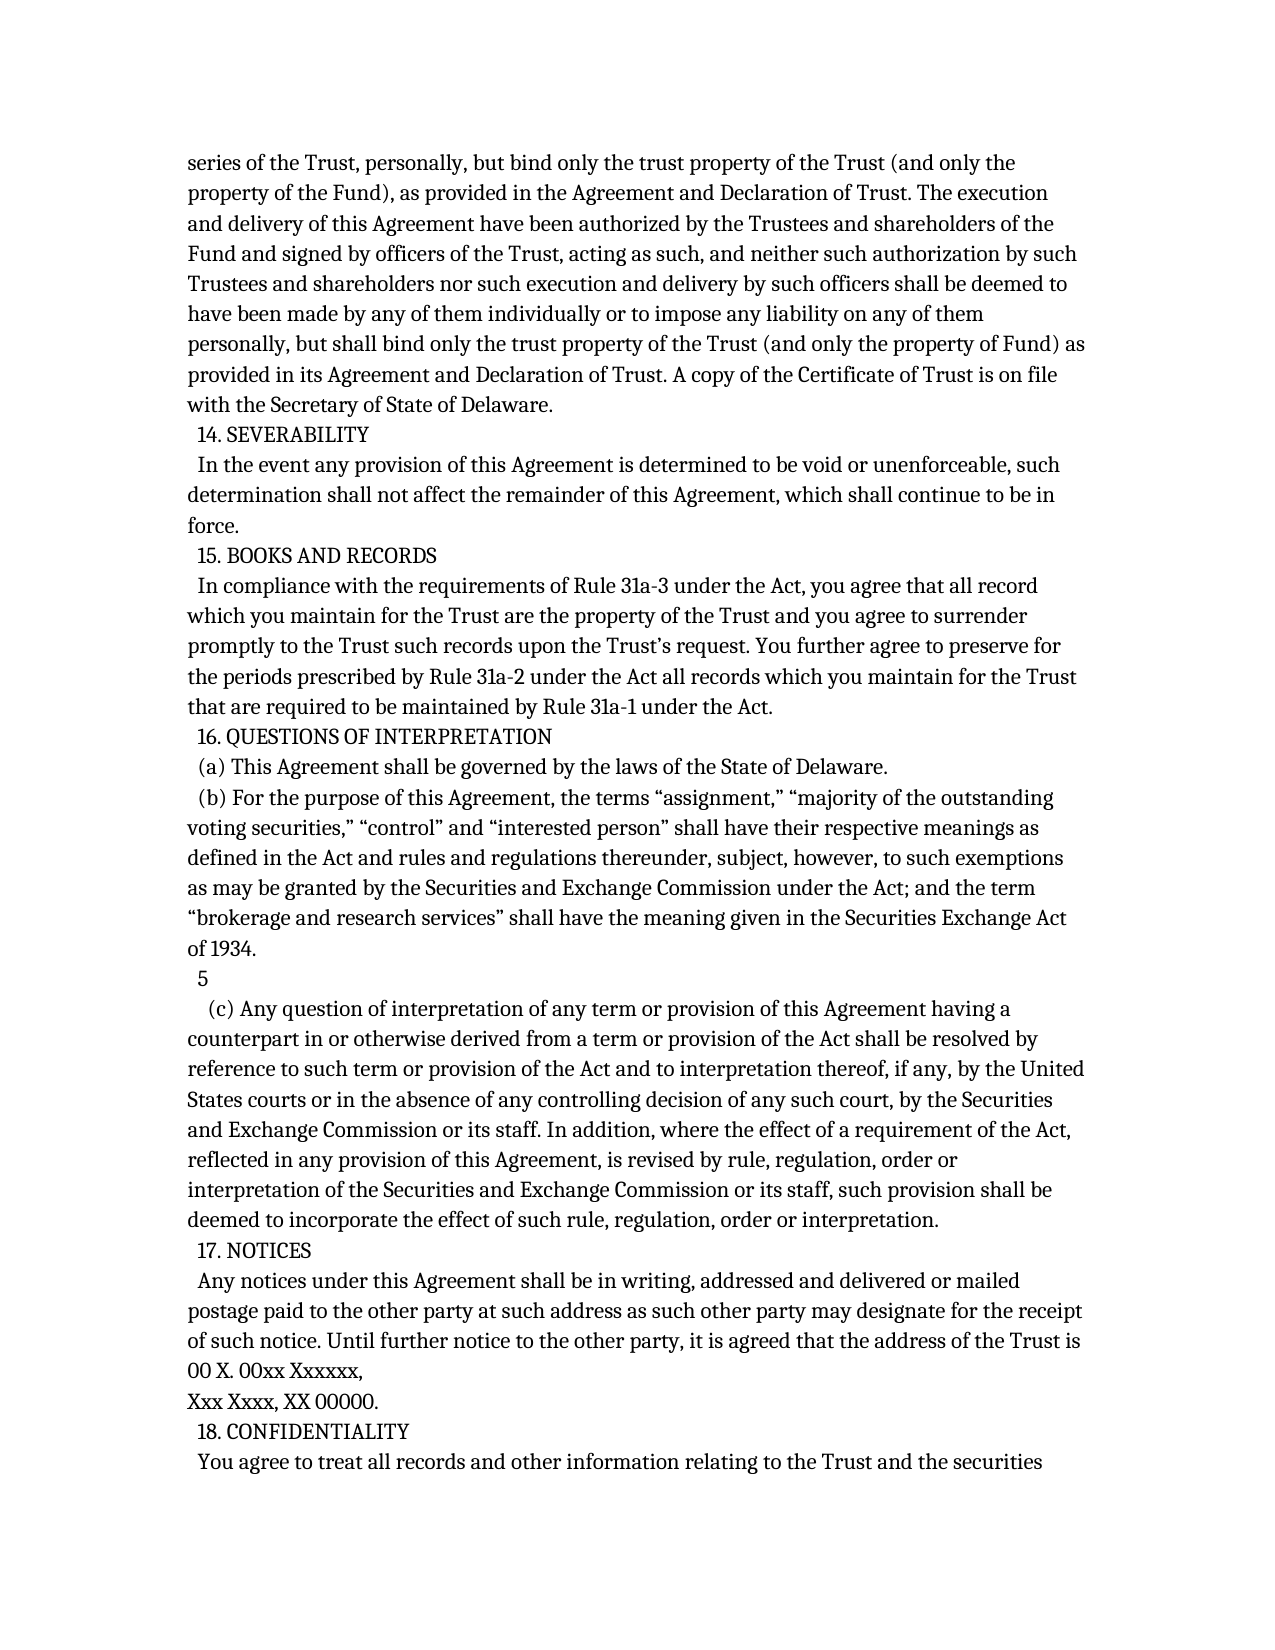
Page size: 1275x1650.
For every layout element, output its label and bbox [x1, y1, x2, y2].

text [187, 150, 1087, 1475]
